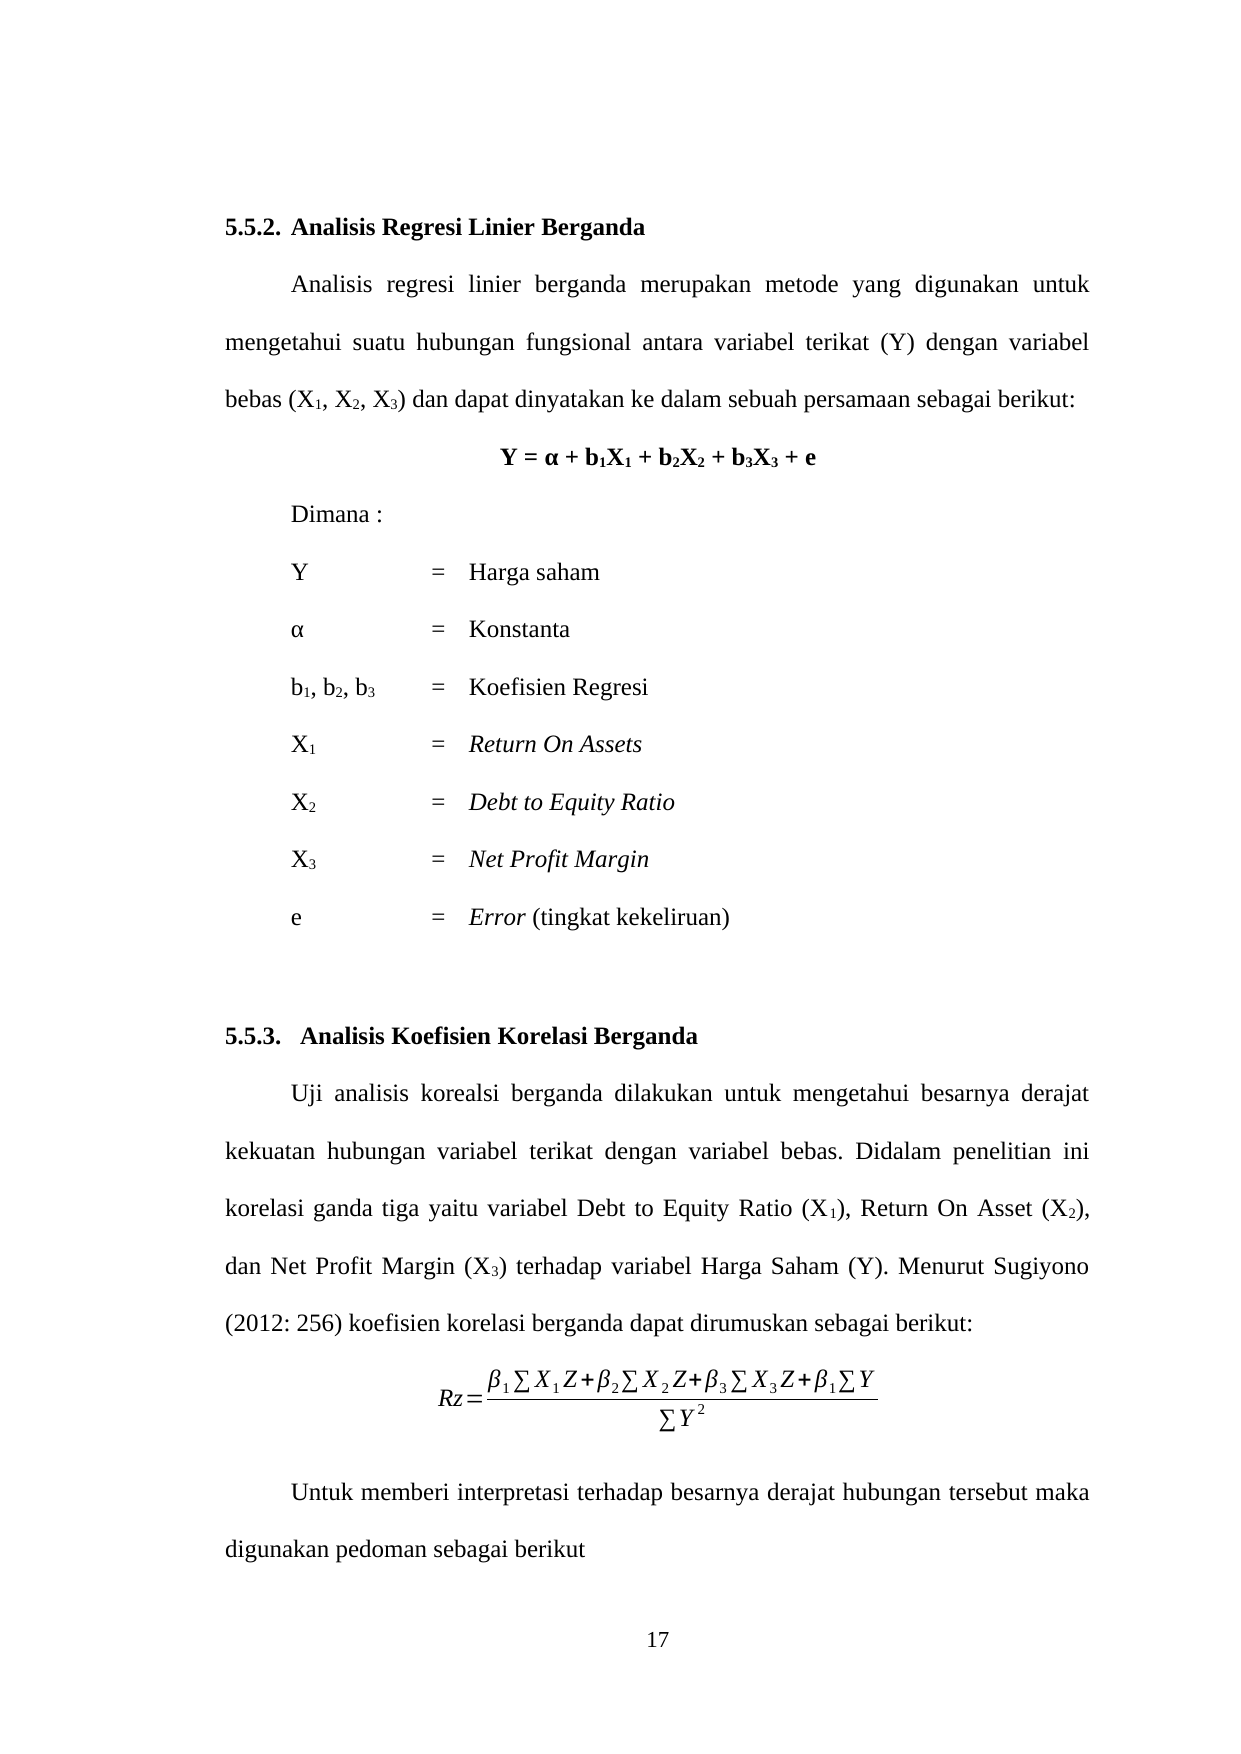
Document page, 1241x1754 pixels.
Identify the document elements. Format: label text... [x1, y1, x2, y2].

text b1, b2, b3 = Koefisien Regresi [291, 672, 1090, 700]
text Uji analisis korealsi berganda dilakukan untuk mengetahui besarnya derajat kekuatan hubungan variabel terikat dengan variabel bebas. Didalam penelitian ini korelasi ganda tiga yaitu variabel Debt to Equity Ratio (X1), Return On Asset (X2), dan Net Profit Margin (X3) terhadap variabel Harga Saham (Y). Menurut Sugiyono (2012: 256) koefisien korelasi berganda dapat dirumuskan sebagai berikut: [225, 1078, 1090, 1337]
text X3 = Net Profit Margin [291, 844, 1090, 873]
subtitle Analisis Regresi Linier Berganda [225, 212, 1090, 240]
subtitle Analisis Koefisien Korelasi Berganda [225, 1021, 1090, 1049]
text Dimana : [291, 499, 1090, 528]
text Untuk memberi interpretasi terhadap besarnya derajat hubungan tersebut maka digunakan pedoman sebagai berikut [225, 1477, 1090, 1563]
text α = Konstanta [291, 614, 1090, 643]
text Y = α + b1X1 + b2X2 + b3X3 + e [225, 442, 1090, 470]
text X2 = Debt to Equity Ratio [291, 787, 1090, 815]
text Y = Harga saham [291, 557, 1090, 585]
text Analisis regresi linier berganda merupakan metode yang digunakan untuk mengetahui suatu hubungan fungsional antara variabel terikat (Y) dengan variabel bebas (X1, X2, X3) dan dapat dinyatakan ke dalam sebuah persamaan sebagai berikut: [225, 269, 1090, 413]
text X1 = Return On Assets [291, 729, 1090, 758]
text e = Error (tingkat kekeliruan) [291, 902, 1090, 930]
